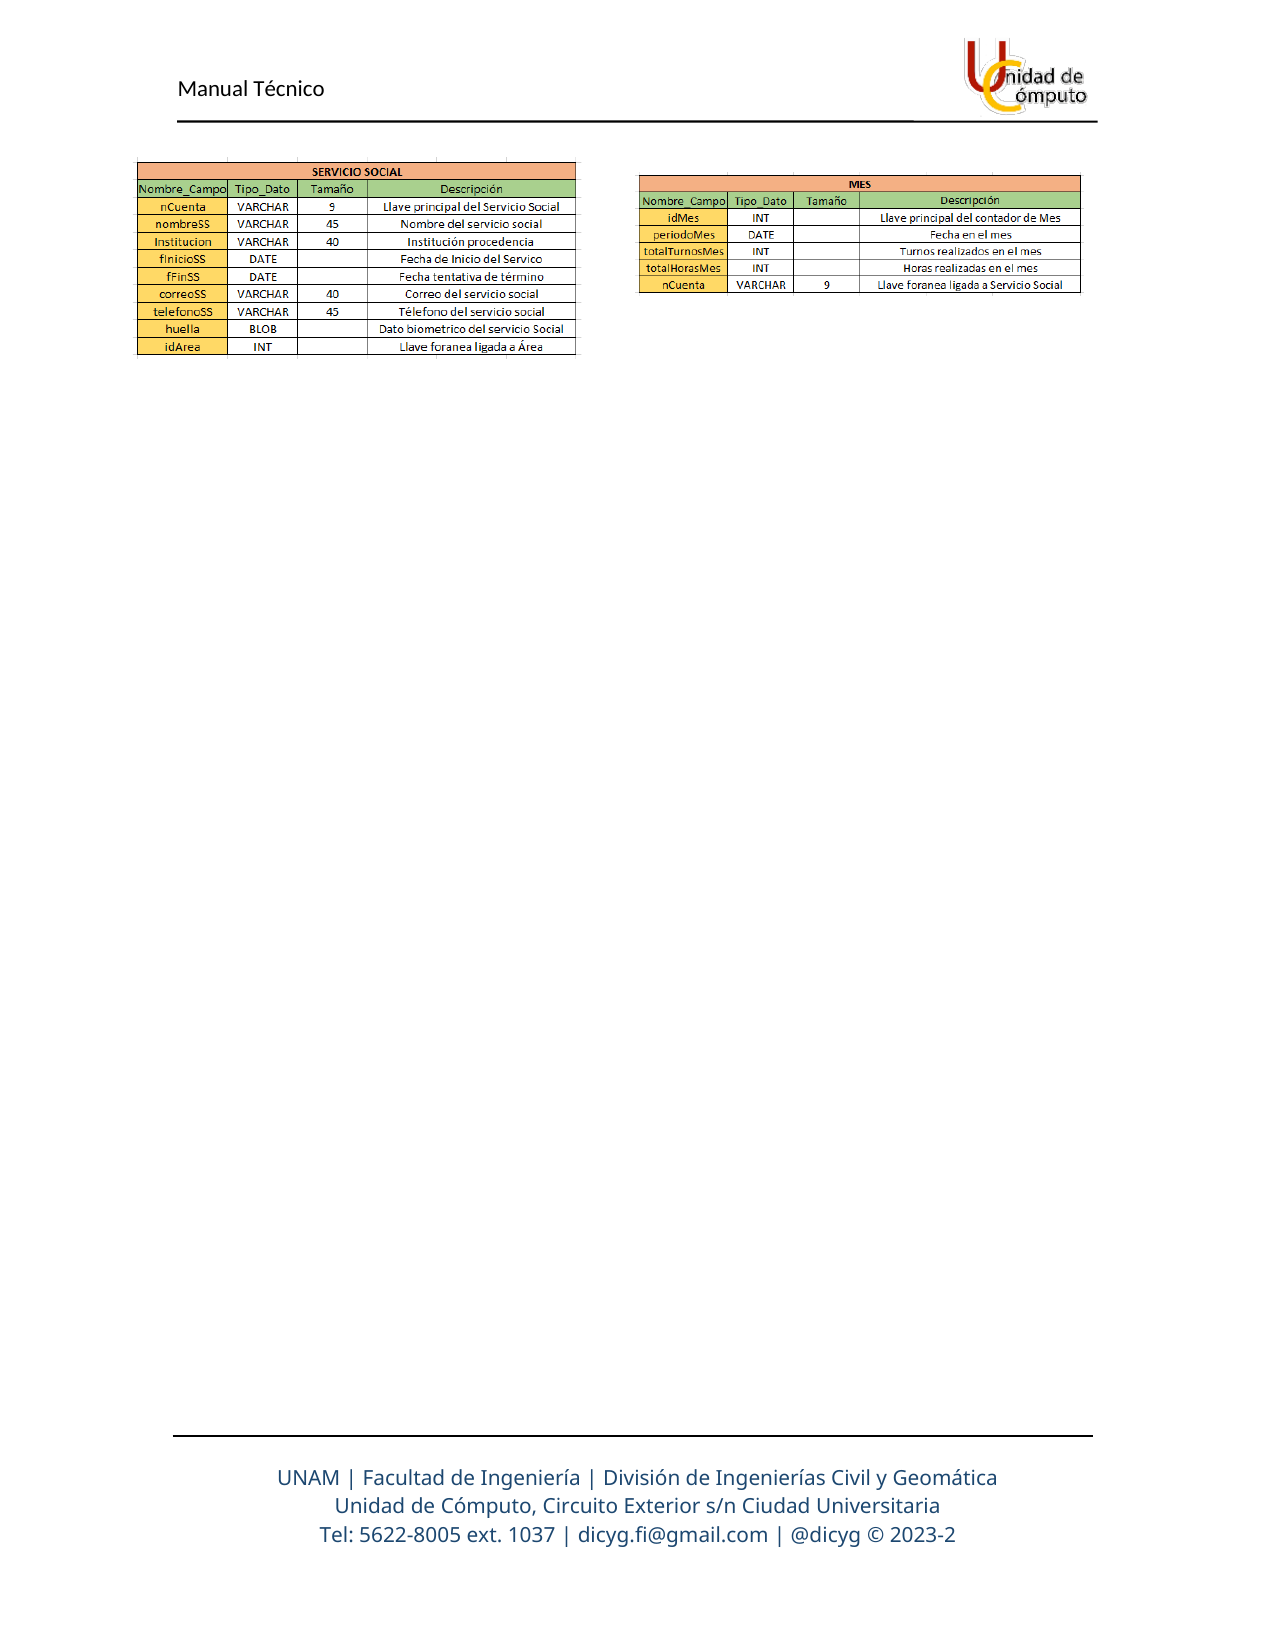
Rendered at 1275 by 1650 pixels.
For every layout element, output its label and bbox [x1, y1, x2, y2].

picture [635, 172, 1084, 296]
picture [951, 8, 1098, 152]
picture [132, 157, 582, 359]
